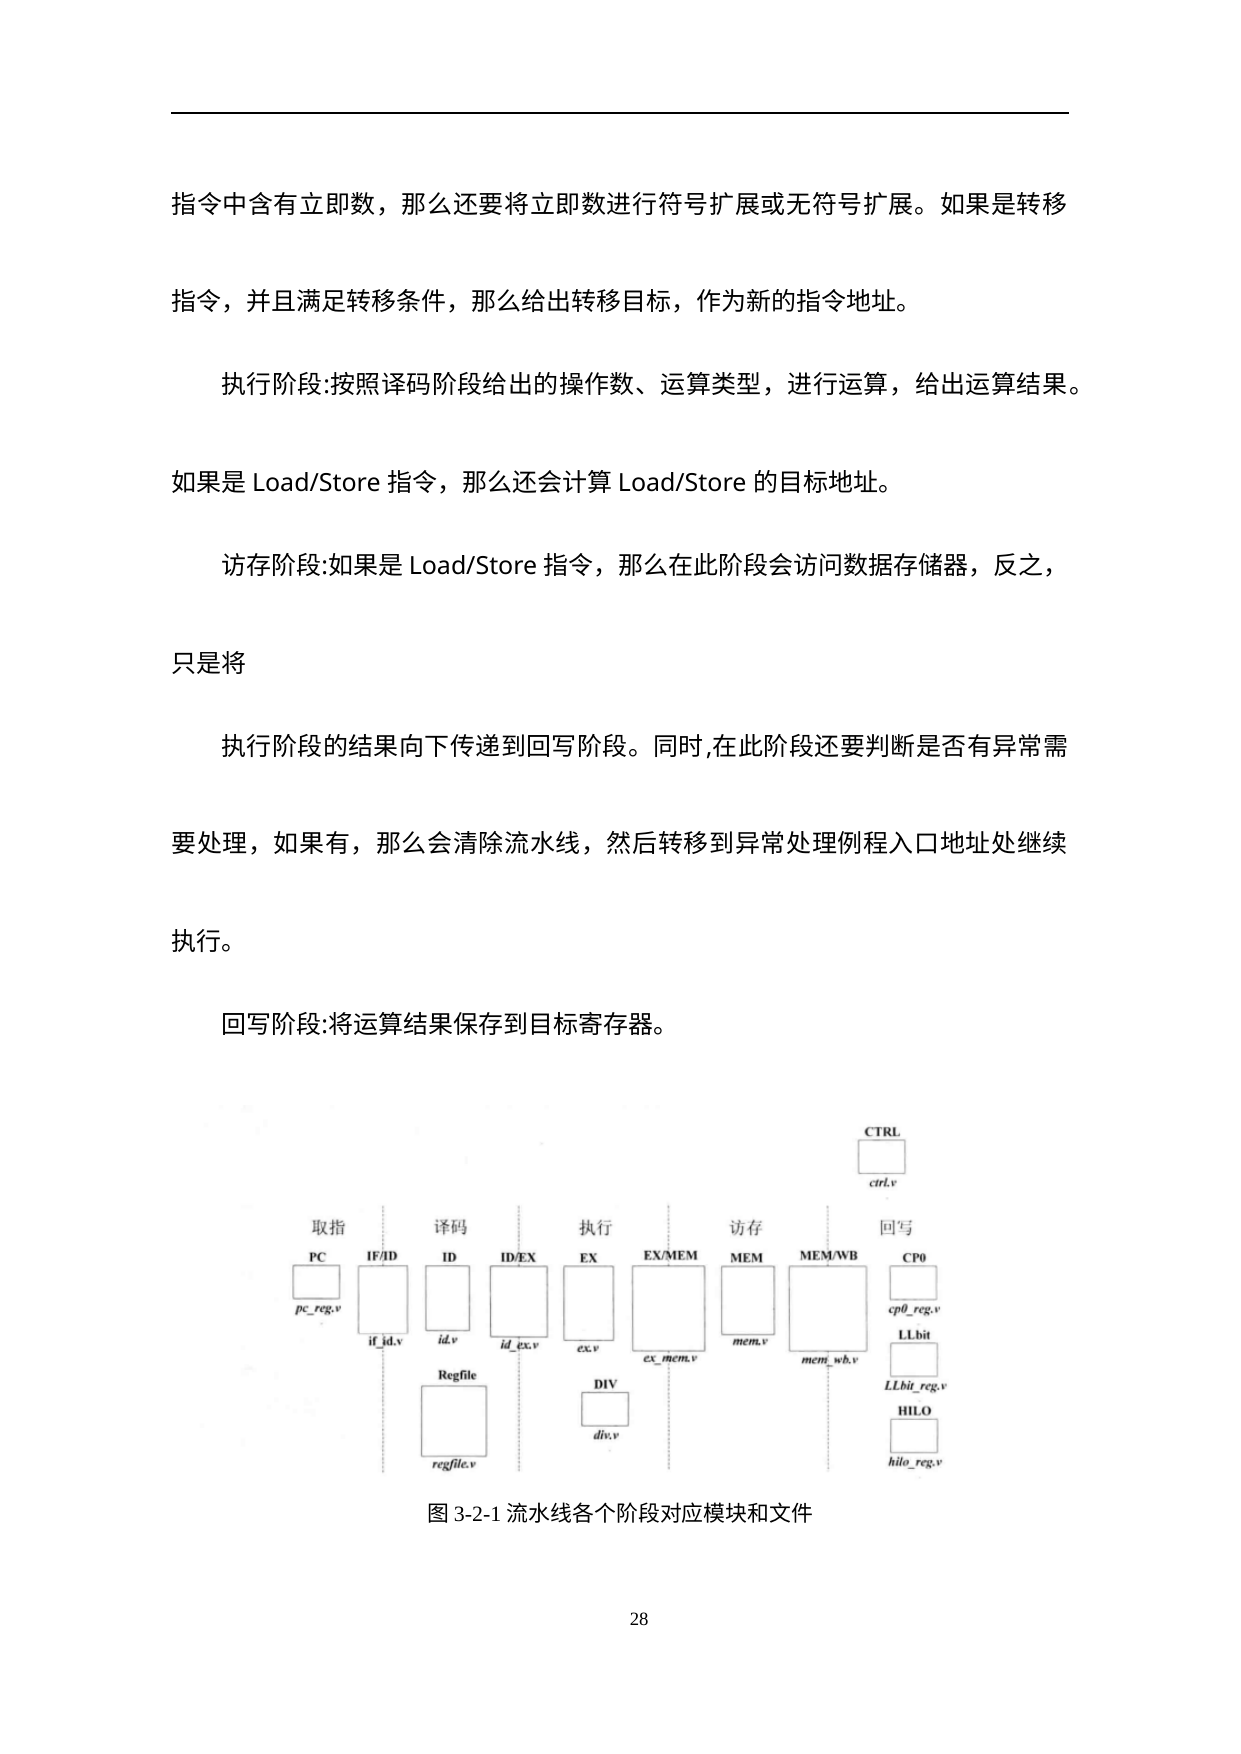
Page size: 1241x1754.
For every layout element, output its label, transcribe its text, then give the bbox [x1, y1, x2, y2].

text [171, 170, 1069, 332]
text 图3-2-1 流水线各个阶段对应模块和文件 [171, 1496, 1069, 1528]
text 回写阶段:将运算结果保存到目标寄存器。 [171, 990, 1069, 1055]
text 执行阶段:按照译码阶段给出的操作数、运算类型，进行运算，给出运算结果。如果是 Load/Store 指令，那么还会计算 Load/Store 的目标地址。 [171, 351, 1069, 513]
text 执行阶段的结果向下传递到回写阶段。同时,在此阶段还要判断是否有异常需要处理，如果有，那么会清除流水线，然后转移到异常处理例程入口地址处继续执行。 [171, 712, 1069, 972]
picture [171, 1105, 1069, 1489]
text 访存阶段:如果是 Load/Store 指令，那么在此阶段会访问数据存储器，反之，只是将 [171, 531, 1069, 694]
